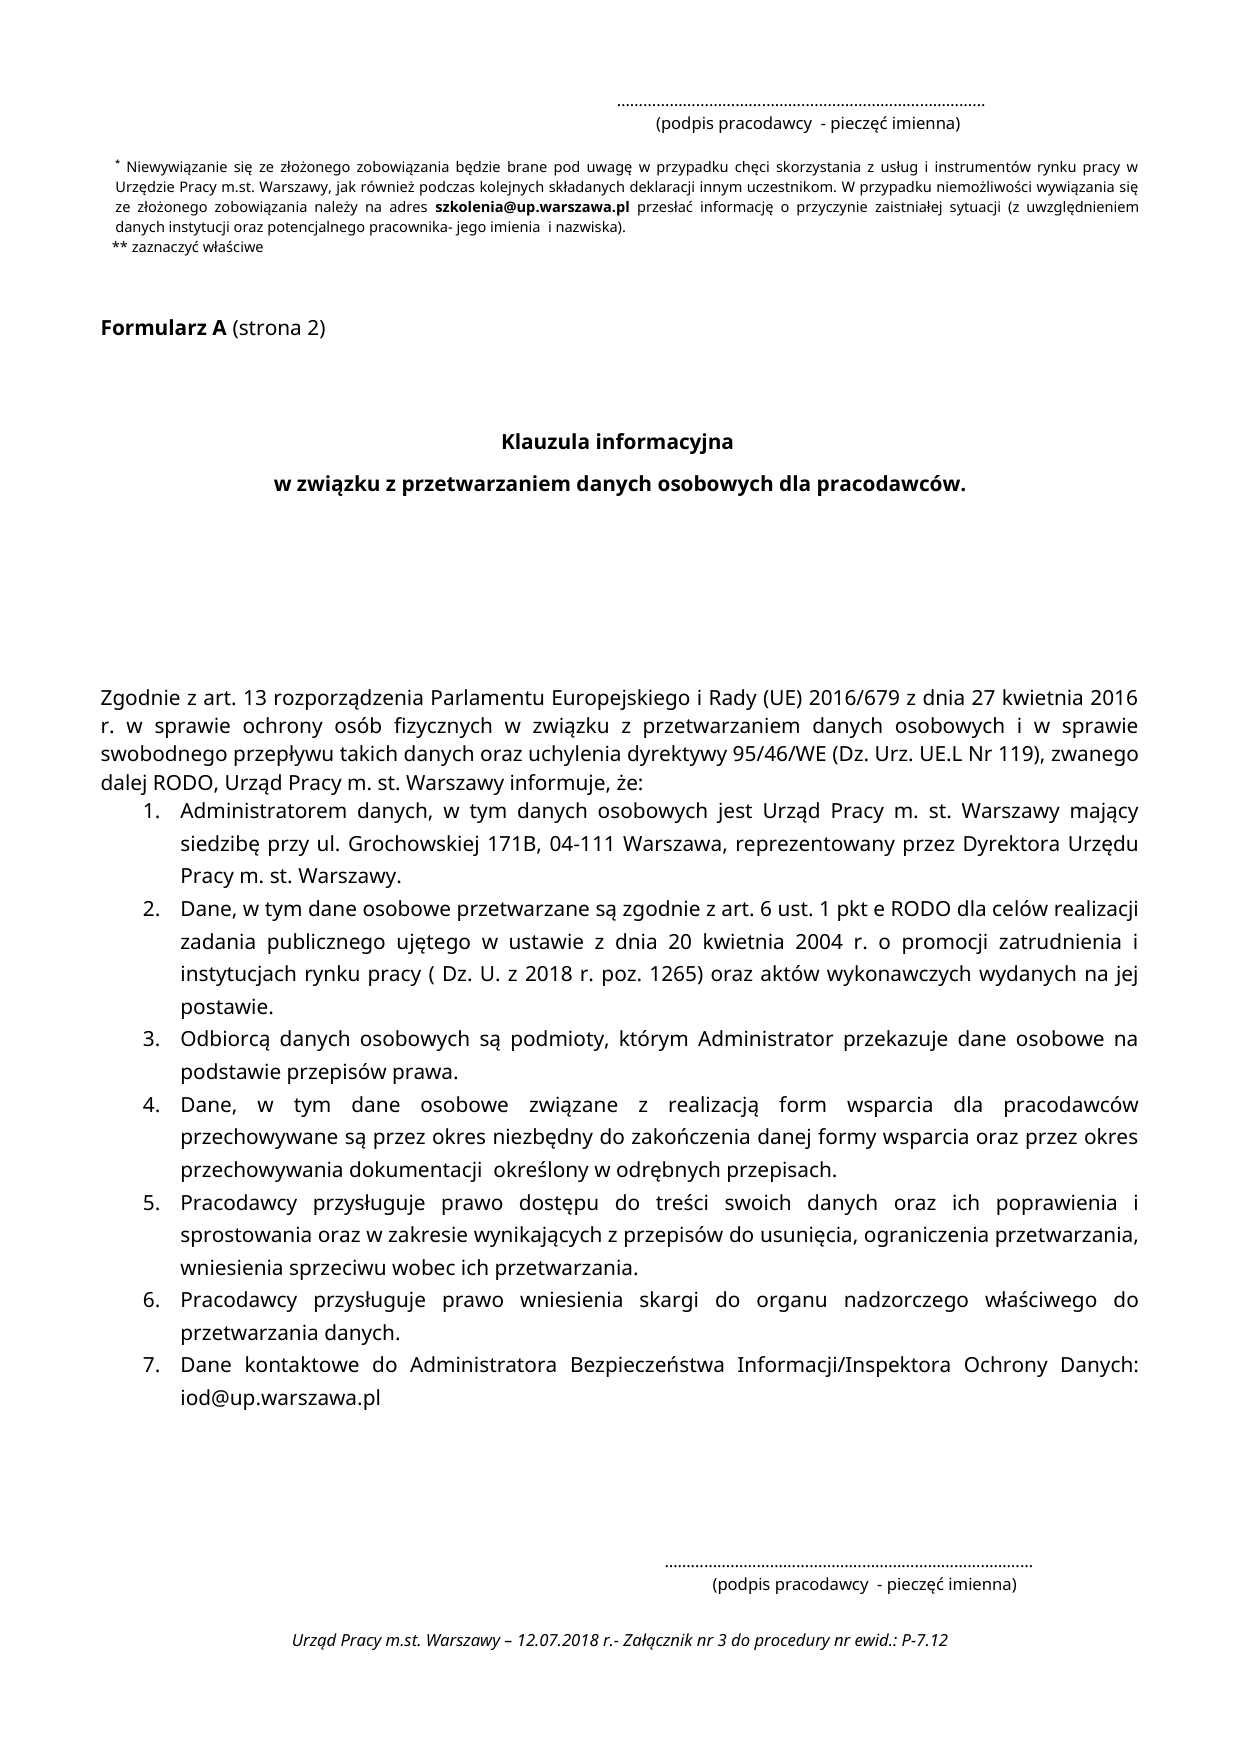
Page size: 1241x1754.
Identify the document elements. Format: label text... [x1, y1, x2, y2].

text Klauzula informacyjna w związku z przetwarzaniem danych osobowych dla pracodawców. [100, 427, 1140, 498]
list Odbiorcą danych osobowych są podmioty, którym Administrator przekazuje dane osobowe na podstawie przepisów prawa. [143, 1024, 1140, 1086]
list Dane kontaktowe do Administratora Bezpieczeństwa Informacji/Inspektora Ochrony Danych: iod@up.warszawa.pl [143, 1351, 1140, 1412]
text Formularz A (strona 2) [100, 313, 1140, 342]
list Dane, w tym dane osobowe związane z realizacją form wsparcia dla pracodawców przechowywane są przez okres niezbędny do zakończenia danej formy wsparcia oraz przez okres przechowywania dokumentacji określony w odrębnych przepisach. [143, 1090, 1140, 1183]
text ** zaznaczyć właściwe [100, 236, 1140, 256]
list Pracodawcy przysługuje prawo dostępu do treści swoich danych oraz ich poprawienia i sprostowania oraz w zakresie wynikających z przepisów do usunięcia, ograniczenia przetwarzania, wniesienia sprzeciwu wobec ich przetwarzania. [143, 1188, 1140, 1281]
list Administratorem danych, w tym danych osobowych jest Urząd Pracy m. st. Warszawy mający siedzibę przy ul. Grochowskiej 171B, 04-111 Warszawa, reprezentowany przez Dyrektora Urzędu Pracy m. st. Warszawy. [143, 796, 1140, 890]
text Zgodnie z art. 13 rozporządzenia Parlamentu Europejskiego i Rady (UE) 2016/679 z dnia 27 kwietnia 2016 r. w sprawie ochrony osób fizycznych w związku z przetwarzaniem danych osobowych i w sprawie swobodnego przepływu takich danych oraz uchylenia dyrektywy 95/46/WE (Dz. Urz. UE.L Nr 119), zwanego dalej RODO, Urząd Pracy m. st. Warszawy informuje, że: [100, 683, 1140, 796]
list Dane, w tym dane osobowe przetwarzane są zgodnie z art. 6 ust. 1 pkt e RODO dla celów realizacji zadania publicznego ujętego w ustawie z dnia 20 kwietnia 2004 r. o promocji zatrudnienia i instytucjach rynku pracy ( Dz. U. z 2018 r. poz. 1265) oraz aktów wykonawczych wydanych na jej postawie. [143, 894, 1140, 1020]
list Pracodawcy przysługuje prawo wniesienia skargi do organu nadzorczego właściwego do przetwarzania danych. [143, 1285, 1140, 1346]
text (podpis pracodawcy - pieczęć imienna) [617, 111, 1140, 134]
text ………………………………………………………………………… [617, 1549, 1140, 1572]
text ………………………………………………………………………… [617, 89, 1140, 111]
text * Niewywiązanie się ze złożonego zobowiązania będzie brane pod uwagę w przypadku chęci skorzystania z usług i instrumentów rynku pracy w Urzędzie Pracy m.st. Warszawy, jak również podczas kolejnych składanych deklaracji innym uczestnikom. W przypadku niemożliwości wywiązania się ze złożonego zobowiązania należy na adres szkolenia@up.warszawa.pl przesłać informację o przyczynie zaistniałej sytuacji (z uwzględnieniem danych instytucji oraz potencjalnego pracownika- jego imienia i nazwiska). [115, 157, 1140, 236]
text (podpis pracodawcy - pieczęć imienna) [617, 1572, 1140, 1595]
